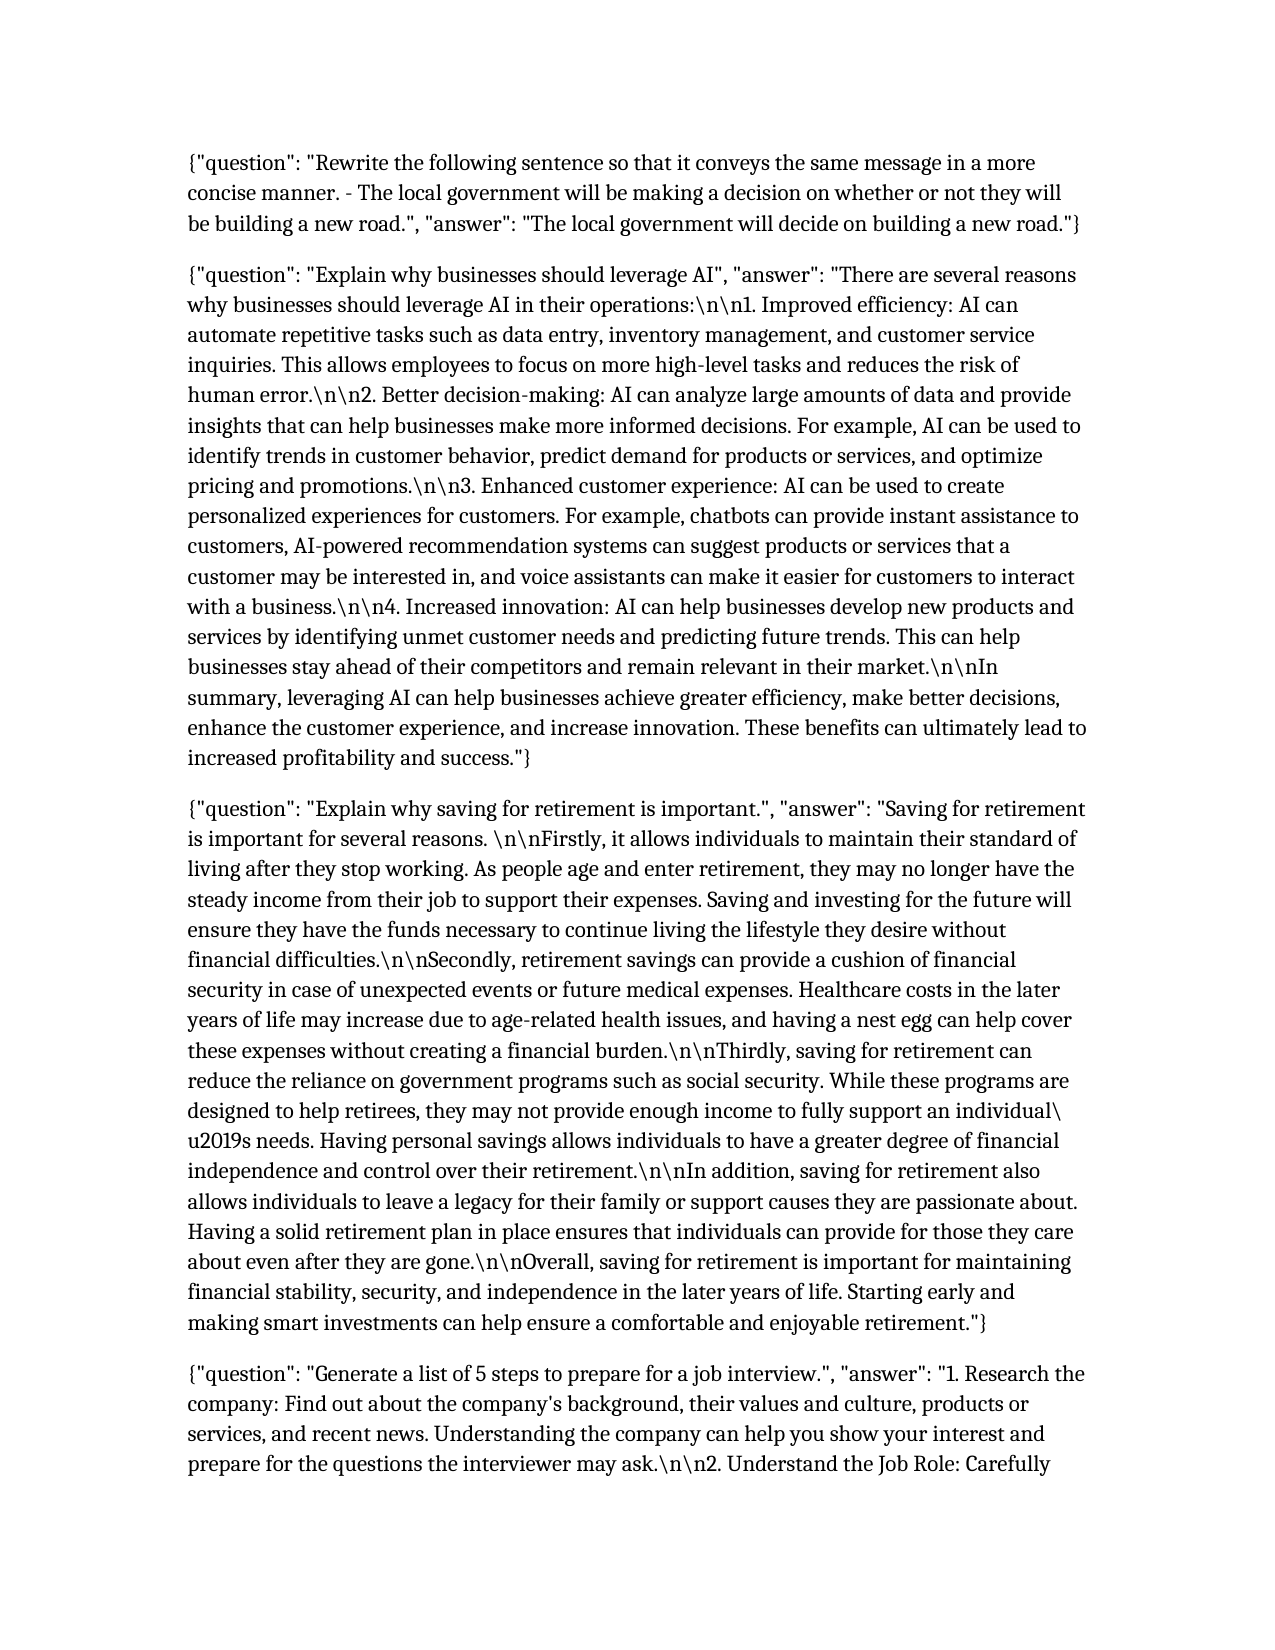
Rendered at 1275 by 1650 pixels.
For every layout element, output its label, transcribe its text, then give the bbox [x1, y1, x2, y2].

text {"question": "Rewrite the following sentence so that it conveys the same message in a more concise manner. - The local government will be making a decision on whether or not they will be building a new road.", "answer": "The local government will decide on building a new road."} [187, 150, 1087, 237]
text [187, 1360, 1087, 1477]
text {"question": "Explain why businesses should leverage AI", "answer": "There are several reasons why businesses should leverage AI in their operations:\n\n1. Improved efficiency: AI can automate repetitive tasks such as data entry, inventory management, and customer service inquiries. This allows employees to focus on more high-level tasks and reduces the risk of human error.\n\n2. Better decision-making: AI can analyze large amounts of data and provide insights that can help businesses make more informed decisions. For example, AI can be used to identify trends in customer behavior, predict demand for products or services, and optimize pricing and promotions.\n\n3. Enhanced customer experience: AI can be used to create personalized experiences for customers. For example, chatbots can provide instant assistance to customers, AI-powered recommendation systems can suggest products or services that a customer may be interested in, and voice assistants can make it easier for customers to interact with a business.\n\n4. Increased innovation: AI can help businesses develop new products and services by identifying unmet customer needs and predicting future trends. This can help businesses stay ahead of their competitors and remain relevant in their market.\n\nIn summary, leveraging AI can help businesses achieve greater efficiency, make better decisions, enhance the customer experience, and increase innovation. These benefits can ultimately lead to increased profitability and success."} [187, 261, 1087, 771]
text {"question": "Explain why saving for retirement is important.", "answer": "Saving for retirement is important for several reasons. \n\nFirstly, it allows individuals to maintain their standard of living after they stop working. As people age and enter retirement, they may no longer have the steady income from their job to support their expenses. Saving and investing for the future will ensure they have the funds necessary to continue living the lifestyle they desire without financial difficulties.\n\nSecondly, retirement savings can provide a cushion of financial security in case of unexpected events or future medical expenses. Healthcare costs in the later years of life may increase due to age-related health issues, and having a nest egg can help cover these expenses without creating a financial burden.\n\nThirdly, saving for retirement can reduce the reliance on government programs such as social security. While these programs are designed to help retirees, they may not provide enough income to fully support an individual\u2019s needs. Having personal savings allows individuals to have a greater degree of financial independence and control over their retirement.\n\nIn addition, saving for retirement also allows individuals to leave a legacy for their family or support causes they are passionate about. Having a solid retirement plan in place ensures that individuals can provide for those they care about even after they are gone.\n\nOverall, saving for retirement is important for maintaining financial stability, security, and independence in the later years of life. Starting early and making smart investments can help ensure a comfortable and enjoyable retirement."} [187, 796, 1087, 1336]
